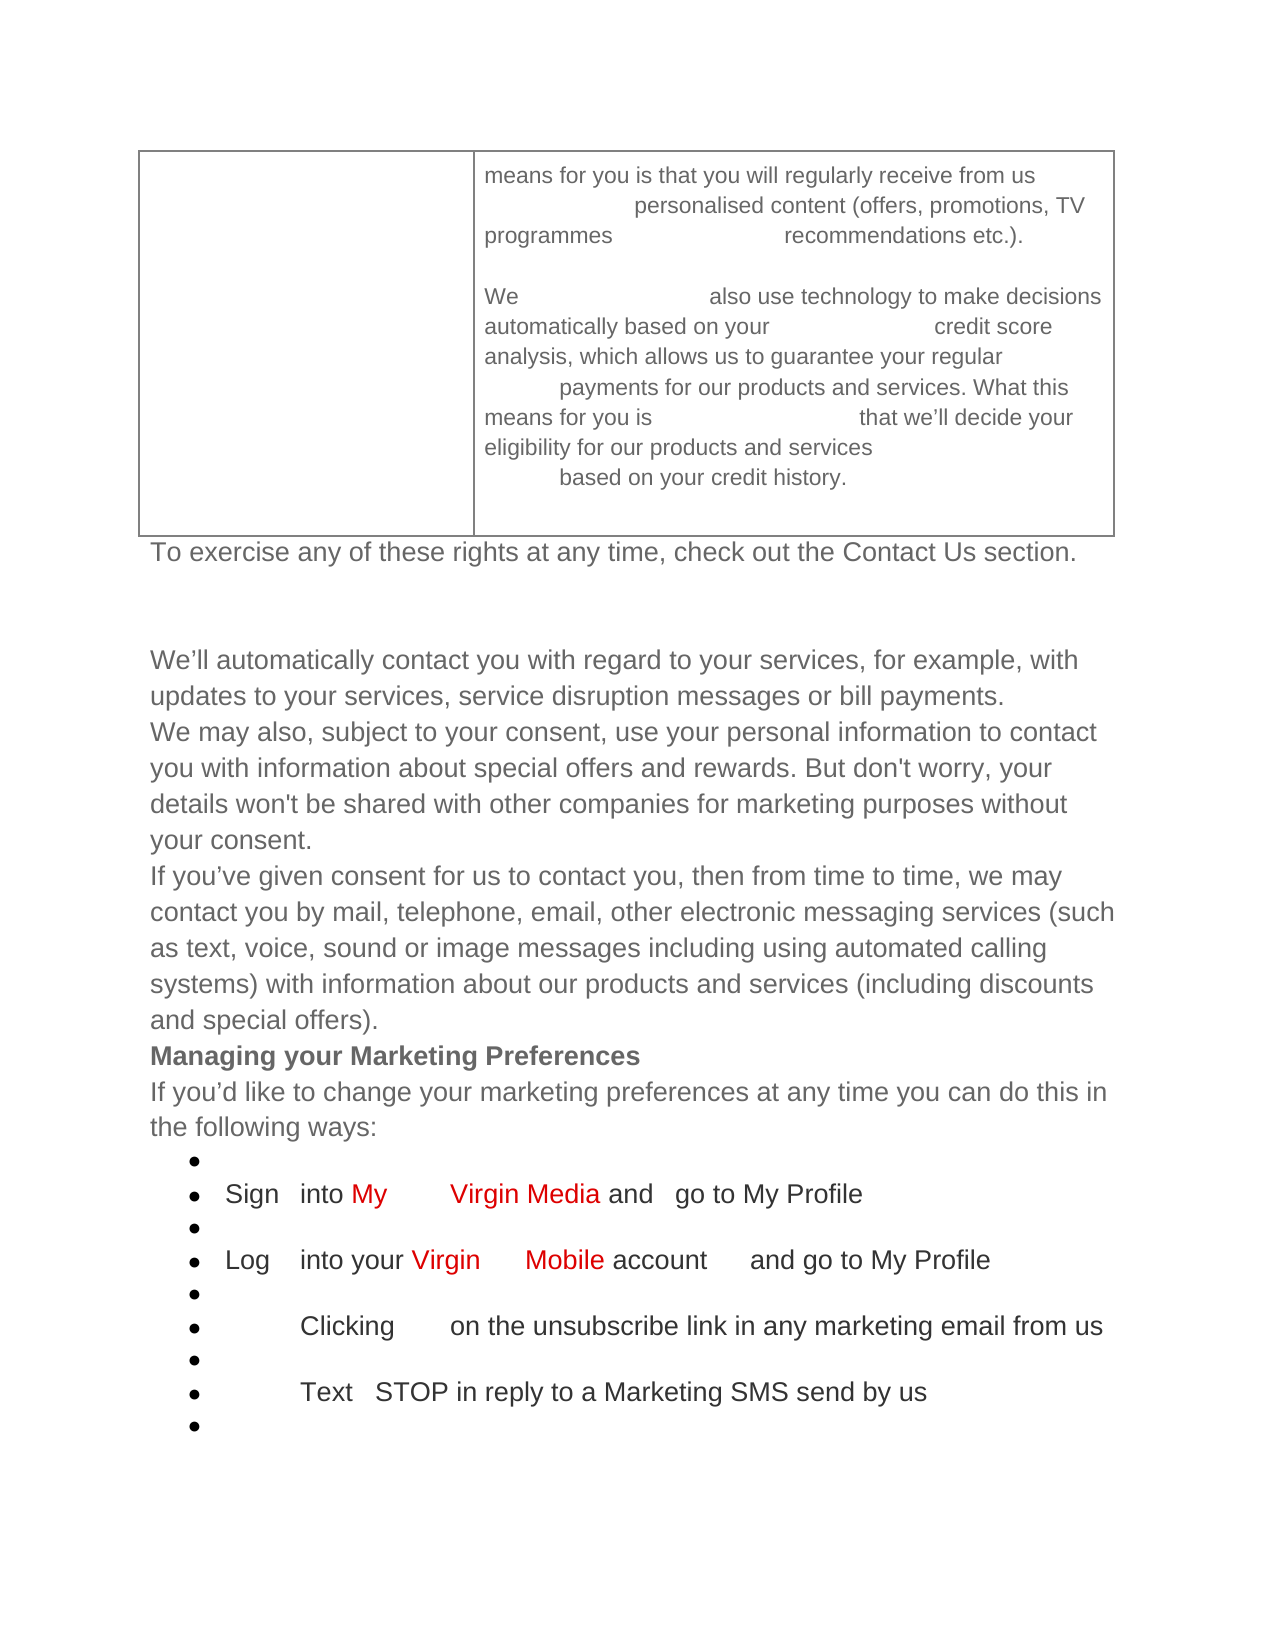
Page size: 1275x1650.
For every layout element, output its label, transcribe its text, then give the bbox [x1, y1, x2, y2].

text To exercise any of these rights at any time, check out the Contact Us section. [150, 536, 1125, 568]
text Managing your Marketing Preferences [150, 1039, 1125, 1071]
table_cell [140, 152, 473, 535]
text If you’ve given consent for us to contact you, then from time to time, we may contact you by mail, telephone, email, other electronic messaging services (such as text, voice, sound or image messages including using automated calling systems) with information about our products and services (including discounts and special offers). [150, 860, 1125, 1035]
text If you’d like to change your marketing preferences at any time you can do this in the following ways: [150, 1076, 1125, 1143]
text We may also, subject to your consent, use your personal information to contact you with information about special offers and rewards. But don't worry, your details won't be shared with other companies for marketing purposes without your consent. [150, 716, 1125, 855]
text We’ll automatically contact you with regard to your services, for example, with updates to your services, service disruption messages or bill payments. [150, 644, 1125, 711]
list Sign into My Virgin Media and go to My Profile [187, 1178, 1125, 1209]
list Text STOP in reply to a Marketing SMS send by us [187, 1376, 1125, 1407]
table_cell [475, 152, 1113, 535]
list Clicking on the unsubscribe link in any marketing email from us [187, 1310, 1125, 1341]
list Log into your Virgin Mobile account and go to My Profile [187, 1244, 1125, 1275]
